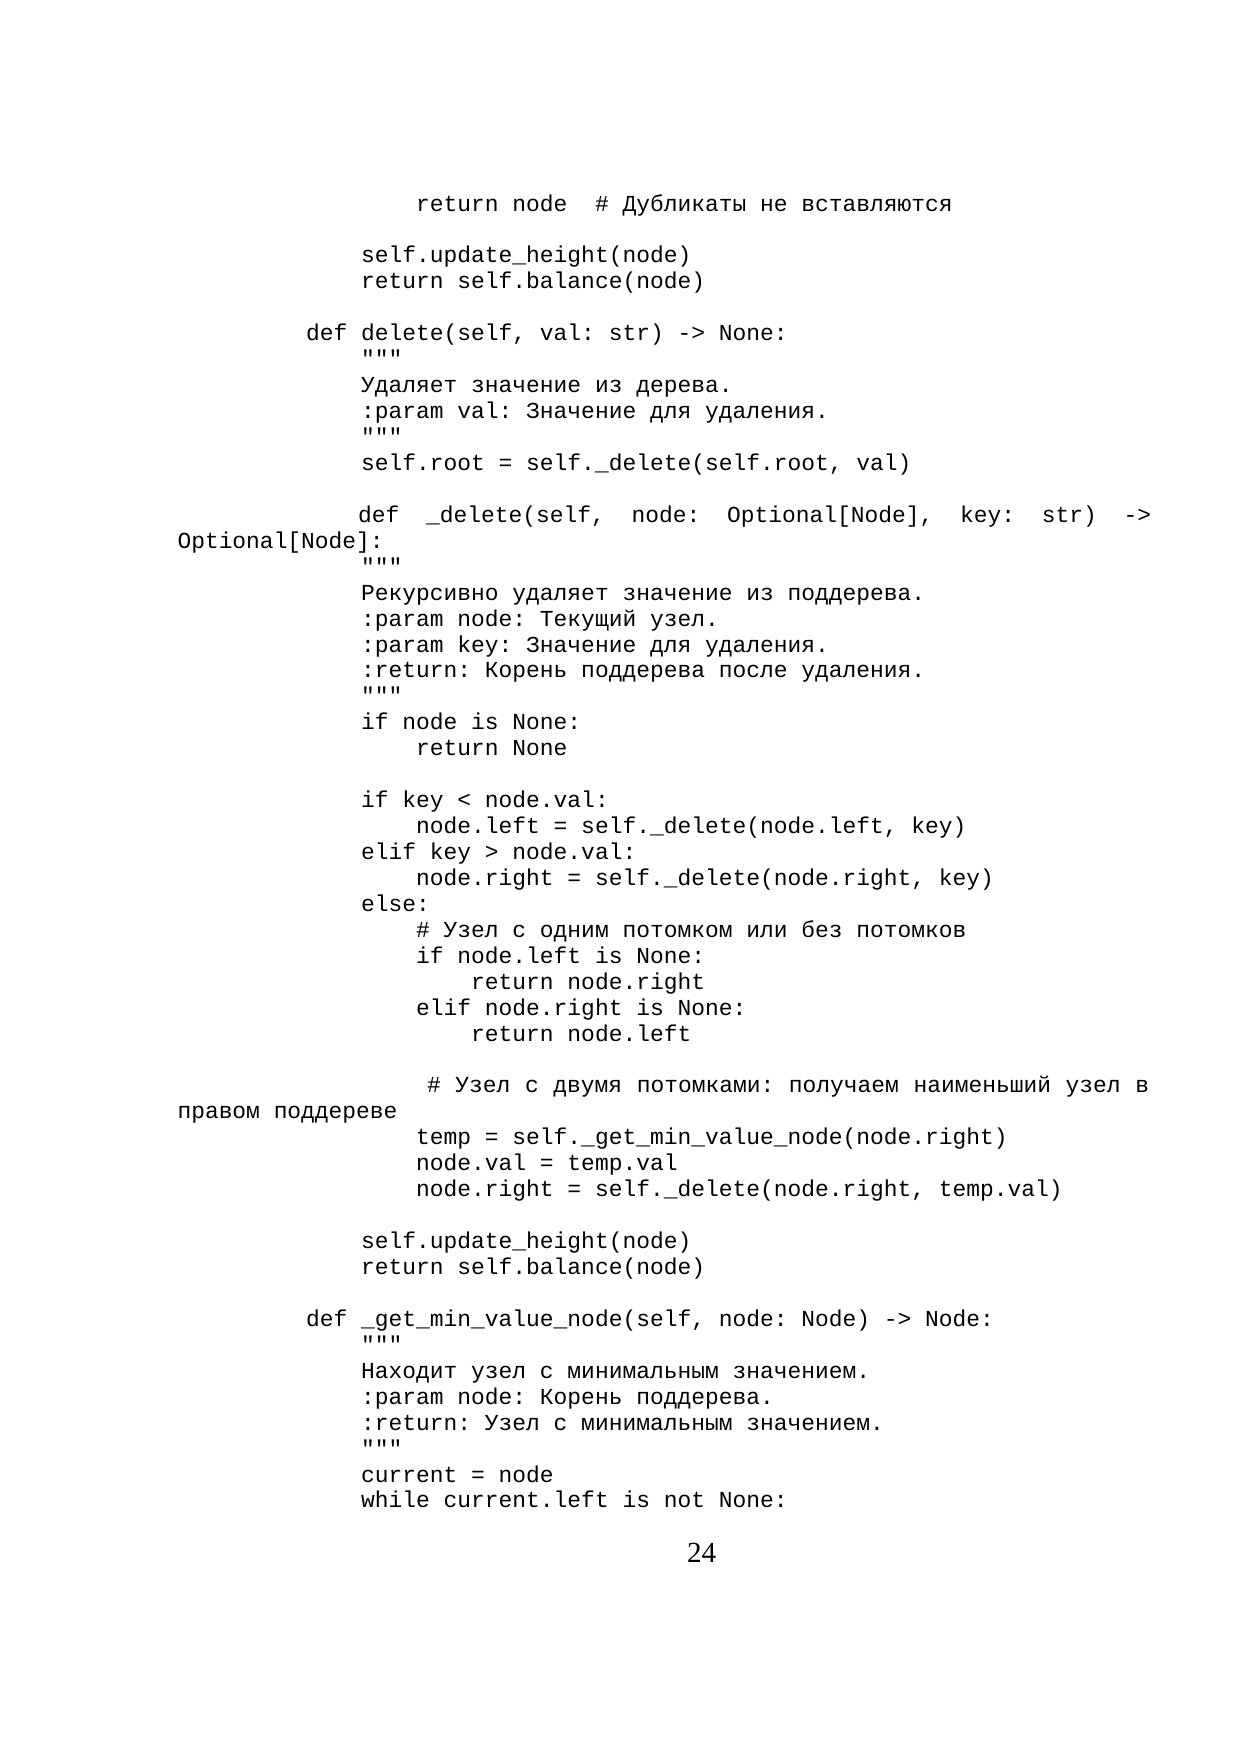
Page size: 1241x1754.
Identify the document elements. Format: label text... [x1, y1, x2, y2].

text return self.balance(node) [177, 270, 1152, 296]
text """ [177, 555, 1152, 581]
text node.val = temp.val [177, 1152, 1152, 1178]
text Удаляет значение из дерева. [177, 373, 1152, 399]
text if node.left is None: [177, 944, 1152, 970]
text def _get_min_value_node(self, node: Node) -> Node: [177, 1307, 1152, 1333]
text :param val: Значение для удаления. [177, 399, 1152, 425]
text Рекурсивно удаляет значение из поддерева. [177, 581, 1152, 607]
text """ [177, 348, 1152, 373]
text :param node: Текущий узел. [177, 607, 1152, 633]
text self.update_height(node) [177, 1229, 1152, 1255]
text node.right = self._delete(node.right, key) [177, 866, 1152, 892]
text """ [177, 1333, 1152, 1359]
text """ [177, 425, 1152, 451]
text # Узел с двумя потомками: получаем наименьший узел в правом поддереве [177, 1074, 1152, 1126]
text elif key > node.val: [177, 840, 1152, 866]
text return node # Дубликаты не вставляются [177, 192, 1152, 218]
text :param node: Корень поддерева. [177, 1385, 1152, 1411]
text while current.left is not None: [177, 1489, 1152, 1515]
text current = node [177, 1463, 1152, 1489]
text self.update_height(node) [177, 244, 1152, 270]
text Находит узел с минимальным значением. [177, 1359, 1152, 1385]
text node.right = self._delete(node.right, temp.val) [177, 1178, 1152, 1203]
text return node.right [177, 970, 1152, 996]
text :return: Узел с минимальным значением. [177, 1411, 1152, 1437]
text else: [177, 892, 1152, 918]
text """ [177, 685, 1152, 711]
text temp = self._get_min_value_node(node.right) [177, 1126, 1152, 1152]
text :return: Корень поддерева после удаления. [177, 659, 1152, 685]
text return self.balance(node) [177, 1255, 1152, 1281]
text node.left = self._delete(node.left, key) [177, 814, 1152, 840]
text return node.left [177, 1022, 1152, 1048]
text elif node.right is None: [177, 996, 1152, 1022]
text return None [177, 737, 1152, 763]
text :param key: Значение для удаления. [177, 633, 1152, 659]
text def delete(self, val: str) -> None: [177, 322, 1152, 348]
text def _delete(self, node: Optional[Node], key: str) -> Optional[Node]: [177, 503, 1152, 555]
text self.root = self._delete(self.root, val) [177, 451, 1152, 477]
text """ [177, 1437, 1152, 1463]
text # Узел с одним потомком или без потомков [177, 918, 1152, 944]
text if key < node.val: [177, 788, 1152, 814]
text if node is None: [177, 711, 1152, 737]
